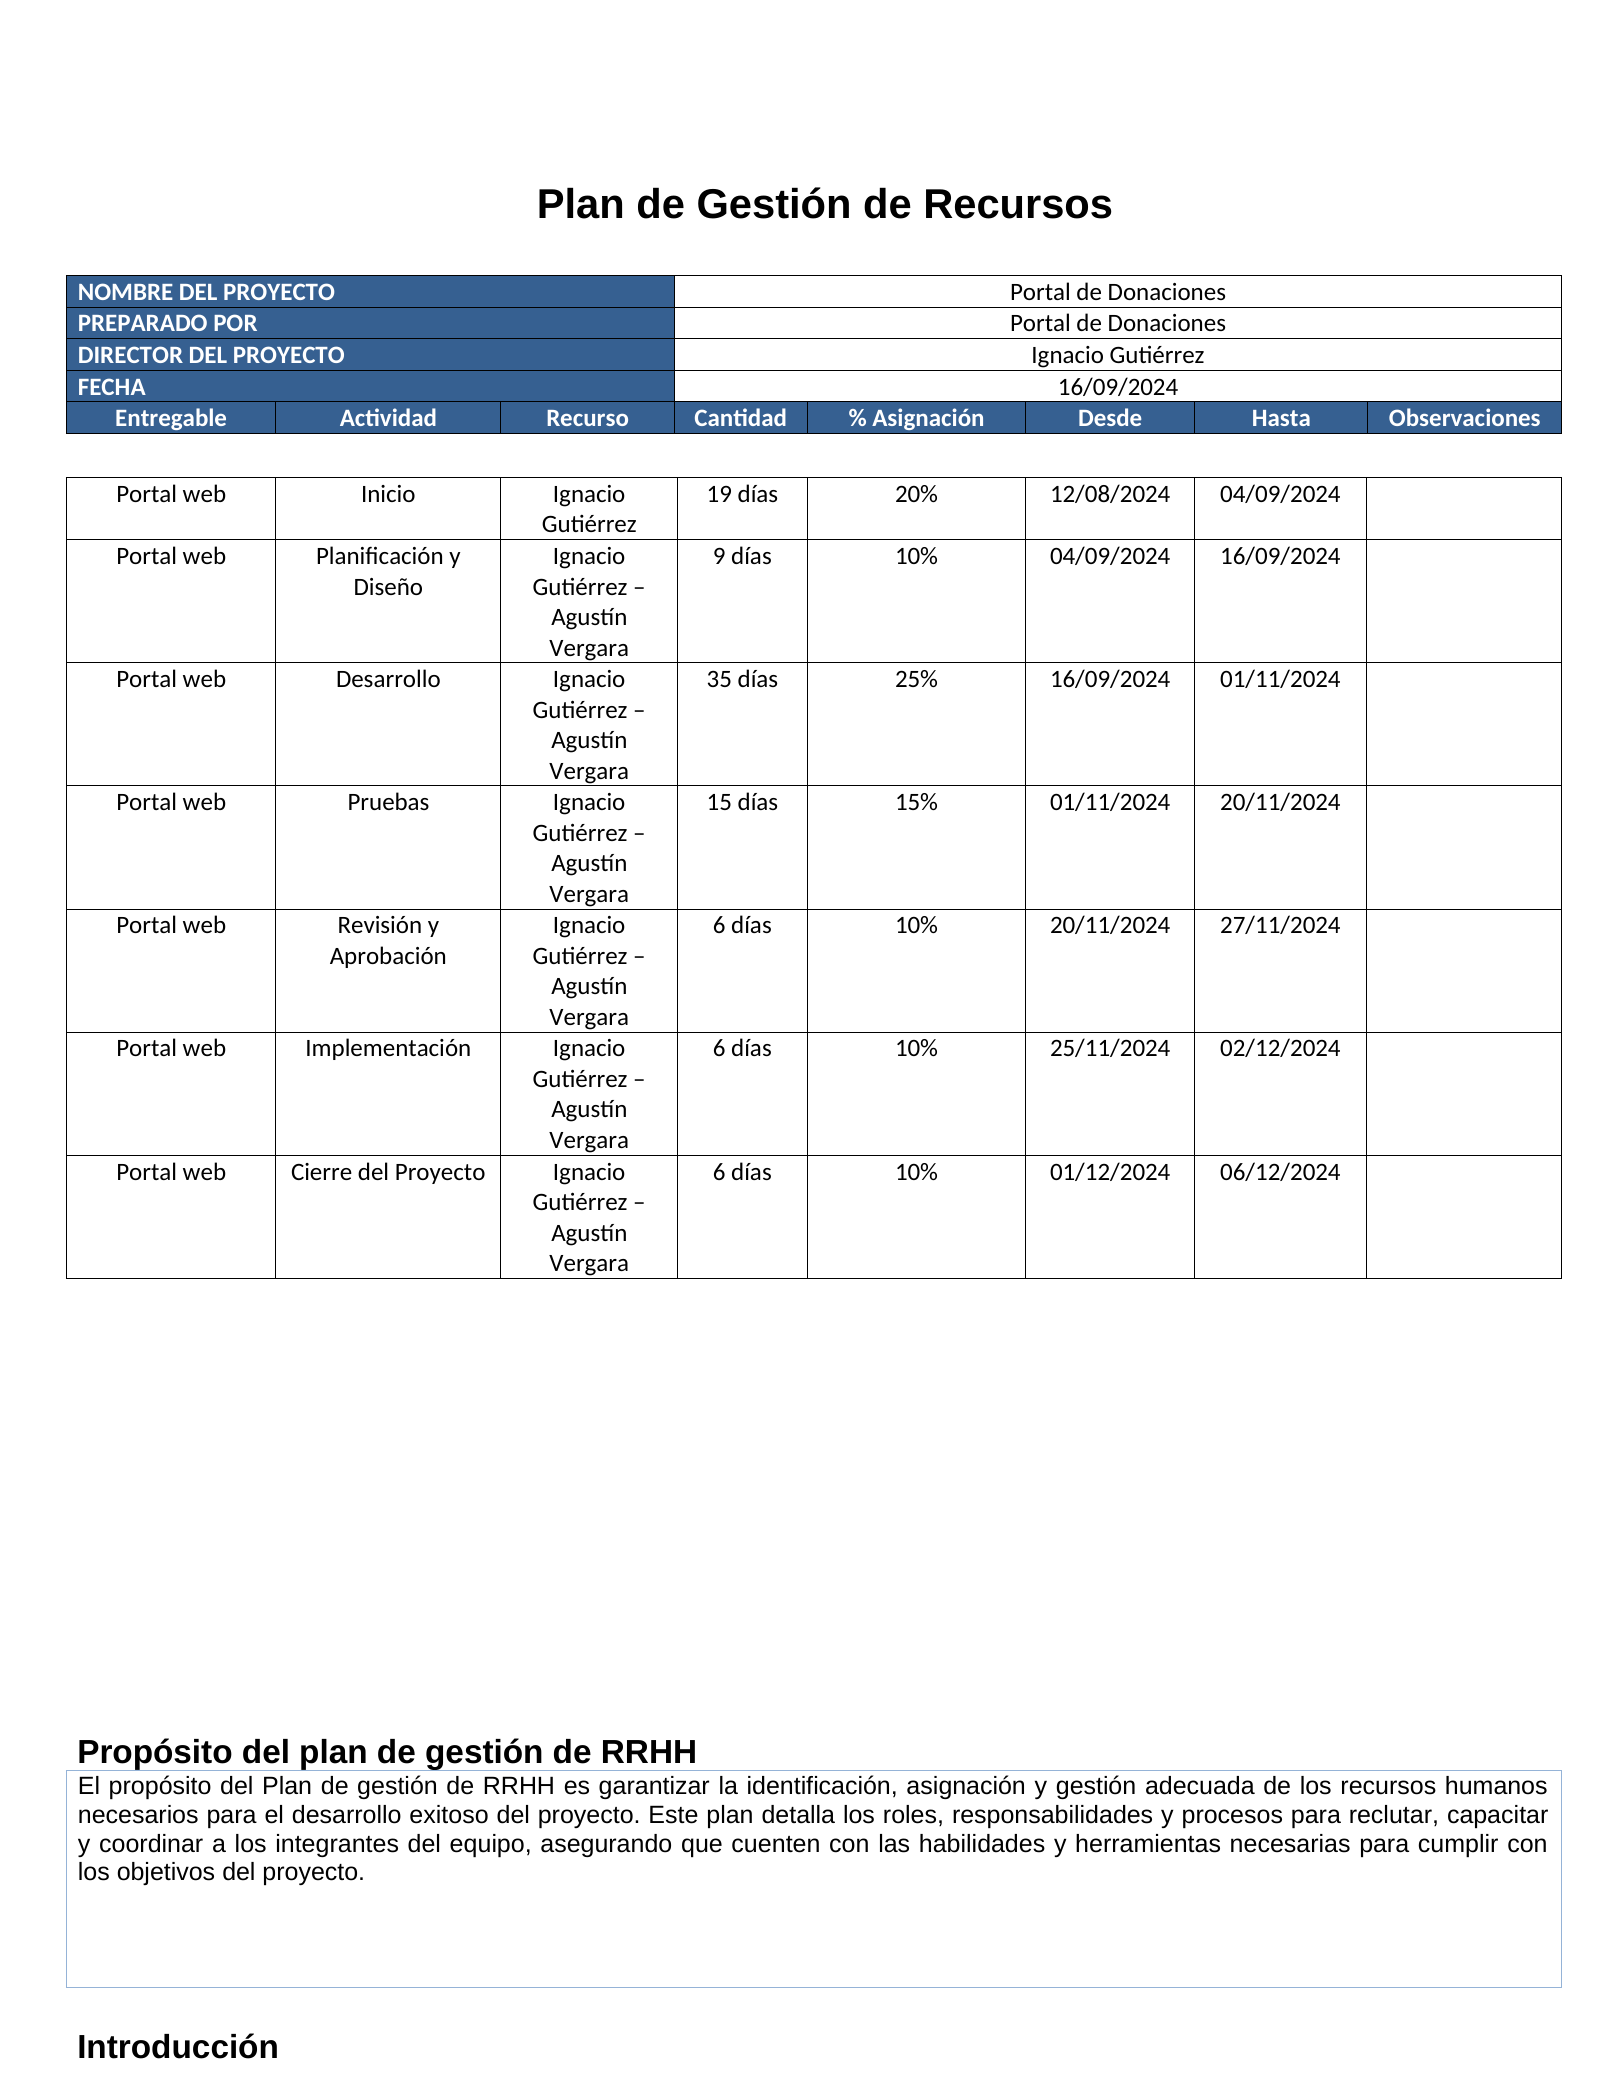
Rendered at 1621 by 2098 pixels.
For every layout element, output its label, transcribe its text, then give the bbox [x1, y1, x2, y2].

table_cell [1367, 910, 1561, 1032]
table_cell Portal web [67, 910, 275, 1032]
table_cell Observaciones [1368, 402, 1561, 433]
table_header Portal de Donaciones [675, 276, 1561, 307]
table_cell Actividad [276, 402, 500, 433]
table_cell Desarrollo [276, 663, 500, 785]
table_cell 10% [808, 540, 1025, 662]
table_header 04/09/2024 [1195, 478, 1366, 539]
table_cell [1367, 540, 1561, 662]
table_header Portal web [67, 478, 275, 539]
table_header El propósito del Plan de gestión de RRHH es garantizar la identificación, asignación y gestión adecuada de los recursos humanos necesarios para el desarrollo exitoso del proyecto. Este plan detalla los roles, responsabilidades y procesos para reclutar, capacitar y coordinar a los integrantes del equipo, asegurando que cuenten con las habilidades y herramientas necesarias para cumplir con los objetivos del proyecto. [67, 1771, 1561, 1987]
table_cell 02/12/2024 [1195, 1033, 1366, 1155]
table_header NOMBRE DEL PROYECTO [67, 276, 674, 307]
table_cell Portal web [67, 786, 275, 908]
text Plan de Gestión de Recursos [77, 179, 1573, 227]
table_cell 20/11/2024 [1026, 910, 1194, 1032]
text Introducción [77, 2027, 1573, 2065]
table_cell Planificación y Diseño [276, 540, 500, 662]
table_cell [1367, 1156, 1561, 1278]
table_cell 9 días [678, 540, 807, 662]
table_cell 20/11/2024 [1195, 786, 1366, 908]
table_cell Pruebas [276, 786, 500, 908]
table_cell Desde [1026, 402, 1194, 433]
table_cell Cantidad [675, 402, 807, 433]
table_cell [1367, 786, 1561, 908]
table_cell 16/09/2024 [1026, 663, 1194, 785]
table_cell Revisión y Aprobación [276, 910, 500, 1032]
table_cell Cierre del Proyecto [276, 1156, 500, 1278]
table_cell Entregable [67, 402, 275, 433]
table_cell 15% [808, 786, 1025, 908]
table_header 19 días [678, 478, 807, 539]
table_cell 25/11/2024 [1026, 1033, 1194, 1155]
table_cell 6 días [678, 1033, 807, 1155]
table_cell 01/12/2024 [1026, 1156, 1194, 1278]
table_cell 27/11/2024 [1195, 910, 1366, 1032]
table_cell 6 días [678, 910, 807, 1032]
table_cell Ignacio Gutiérrez – Agustín Vergara [501, 786, 677, 908]
table_cell Portal web [67, 1156, 275, 1278]
table_cell Implementación [276, 1033, 500, 1155]
table_cell FECHA [67, 371, 674, 401]
table_cell 01/11/2024 [1195, 663, 1366, 785]
table_cell 6 días [678, 1156, 807, 1278]
table_header 20% [808, 478, 1025, 539]
table_cell 16/09/2024 [675, 371, 1561, 401]
text Propósito del plan de gestión de RRHH [77, 1732, 1573, 1770]
table_cell Ignacio Gutiérrez – Agustín Vergara [501, 540, 677, 662]
table_cell 10% [808, 1033, 1025, 1155]
table_cell Portal web [67, 540, 275, 662]
table_cell Recurso [501, 402, 674, 433]
table_cell Ignacio Gutiérrez – Agustín Vergara [501, 1033, 677, 1155]
table_cell [1367, 663, 1561, 785]
table_cell Ignacio Gutiérrez – Agustín Vergara [501, 910, 677, 1032]
table_cell 25% [808, 663, 1025, 785]
table_cell 35 días [678, 663, 807, 785]
table_cell Ignacio Gutiérrez [675, 339, 1561, 370]
table_cell 04/09/2024 [1026, 540, 1194, 662]
table_header Inicio [276, 478, 500, 539]
table_cell Portal web [67, 1033, 275, 1155]
table_cell 10% [808, 1156, 1025, 1278]
table_cell 10% [808, 910, 1025, 1032]
table_cell Ignacio Gutiérrez – Agustín Vergara [501, 663, 677, 785]
table_cell % Asignación [808, 402, 1025, 433]
table_cell Portal web [67, 663, 275, 785]
table_cell Hasta [1195, 402, 1367, 433]
table_header Ignacio Gutiérrez [501, 478, 677, 539]
table_cell 06/12/2024 [1195, 1156, 1366, 1278]
table_header 12/08/2024 [1026, 478, 1194, 539]
table_cell DIRECTOR DEL PROYECTO [67, 339, 674, 370]
table_cell Ignacio Gutiérrez – Agustín Vergara [501, 1156, 677, 1278]
table_cell 15 días [678, 786, 807, 908]
table_header [1367, 478, 1561, 539]
table_cell 01/11/2024 [1026, 786, 1194, 908]
table_cell Portal de Donaciones [675, 308, 1561, 338]
table_cell [1367, 1033, 1561, 1155]
table_cell PREPARADO POR [67, 308, 674, 338]
table_cell 16/09/2024 [1195, 540, 1366, 662]
